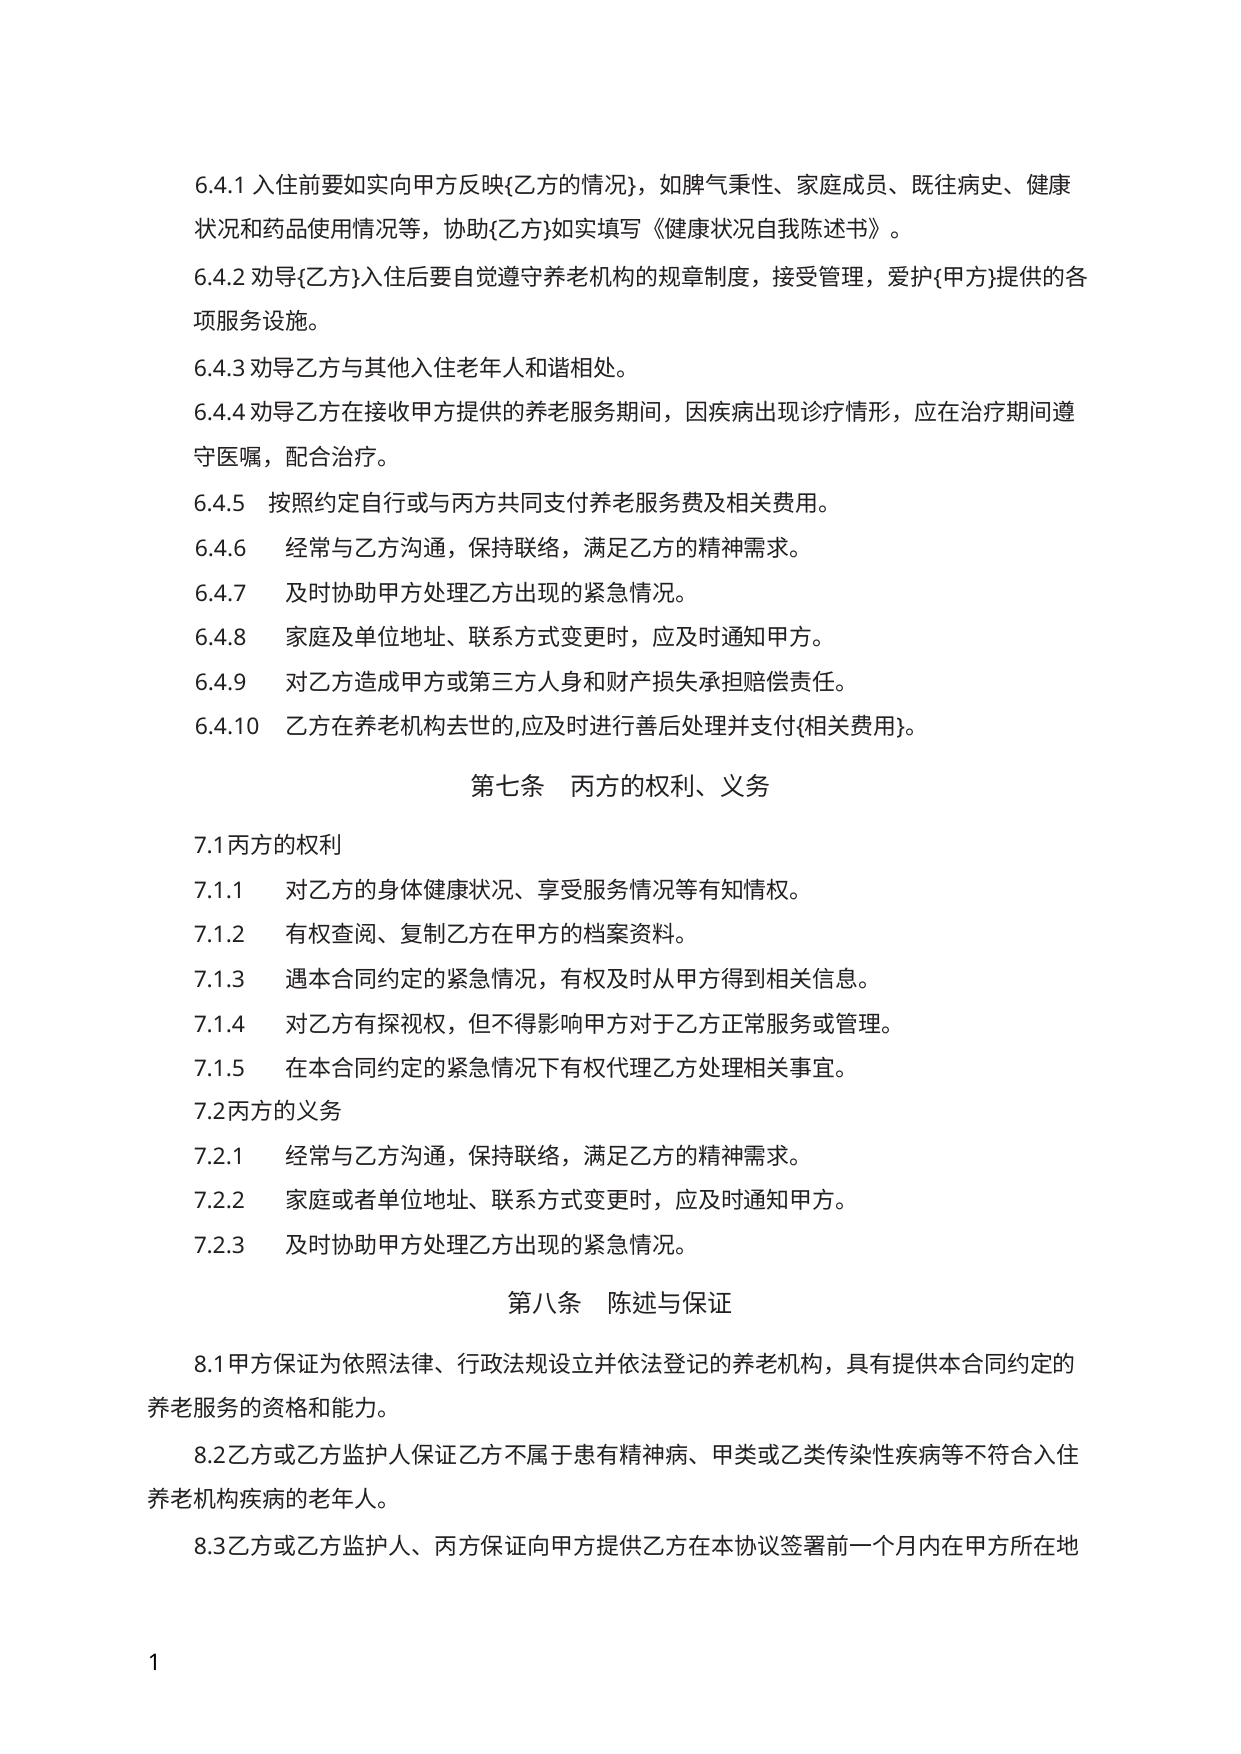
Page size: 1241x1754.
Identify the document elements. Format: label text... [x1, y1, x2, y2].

list 甲方保证为依照法律、行政法规设立并依法登记的养老机构，具有提供本合同约定的养老服务的资格和能力。 [148, 1346, 1093, 1423]
list 有权查阅、复制乙方在甲方的档案资料。 [193, 916, 1105, 949]
list 及时协助甲方处理乙方出现的紧急情况。 [194, 574, 1105, 608]
list 在本合同约定的紧急情况下有权代理乙方处理相关事宜。 [193, 1050, 1105, 1083]
list 6.4.3劝导乙方与其他入住老年人和谐相处。 [193, 349, 1105, 383]
list 家庭及单位地址、联系方式变更时，应及时通知甲方。 [194, 619, 1105, 652]
list 6.4.4劝导乙方在接收甲方提供的养老服务期间，因疾病出现诊疗情形，应在治疗期间遵守医嘱，配合治疗。 [193, 394, 1093, 472]
subtitle 第七条 丙方的权利、义务 [135, 767, 1105, 803]
list 丙方的权利 [193, 829, 1105, 860]
list 经常与乙方沟通，保持联络，满足乙方的精神需求。 [193, 1137, 1105, 1171]
list 6.4.2 劝导{乙方}入住后要自觉遵守养老机构的规章制度，接受管理，爱护{甲方}提供的各项服务设施。 [193, 258, 1093, 336]
list 对乙方的身体健康状况、享受服务情况等有知情权。 [193, 871, 1105, 905]
list 遇本合同约定的紧急情况，有权及时从甲方得到相关信息。 [193, 961, 1105, 994]
list 6.4.1 入住前要如实向甲方反映{乙方的情况}，如脾气秉性、家庭成员、既往病史、健康状况和药品使用情况等，协助{乙方}如实填写《健康状况自我陈述书》。 [194, 167, 1093, 245]
list 及时协助甲方处理乙方出现的紧急情况。 [193, 1227, 1105, 1260]
list 乙方或乙方监护人保证乙方不属于患有精神病、甲类或乙类传染性疾病等不符合入住养老机构疾病的老年人。 [148, 1437, 1093, 1514]
list 丙方的义务 [193, 1095, 1105, 1126]
list 乙方在养老机构去世的,应及时进行善后处理并支付{相关费用}。 [194, 708, 1105, 741]
subtitle 第八条 陈述与保证 [135, 1285, 1105, 1319]
list 对乙方有探视权，但不得影响甲方对于乙方正常服务或管理。 [193, 1006, 1105, 1039]
list 经常与乙方沟通，保持联络，满足乙方的精神需求。 [194, 530, 1105, 563]
list 对乙方造成甲方或第三方人身和财产损失承担赔偿责任。 [194, 663, 1105, 697]
list 按照约定自行或与丙方共同支付养老服务费及相关费用。 [193, 485, 1105, 518]
list 家庭或者单位地址、联系方式变更时，应及时通知甲方。 [193, 1182, 1105, 1216]
list 乙方或乙方监护人、丙方保证向甲方提供乙方在本协议签署前一个月内在甲方所在地 [193, 1528, 1105, 1561]
